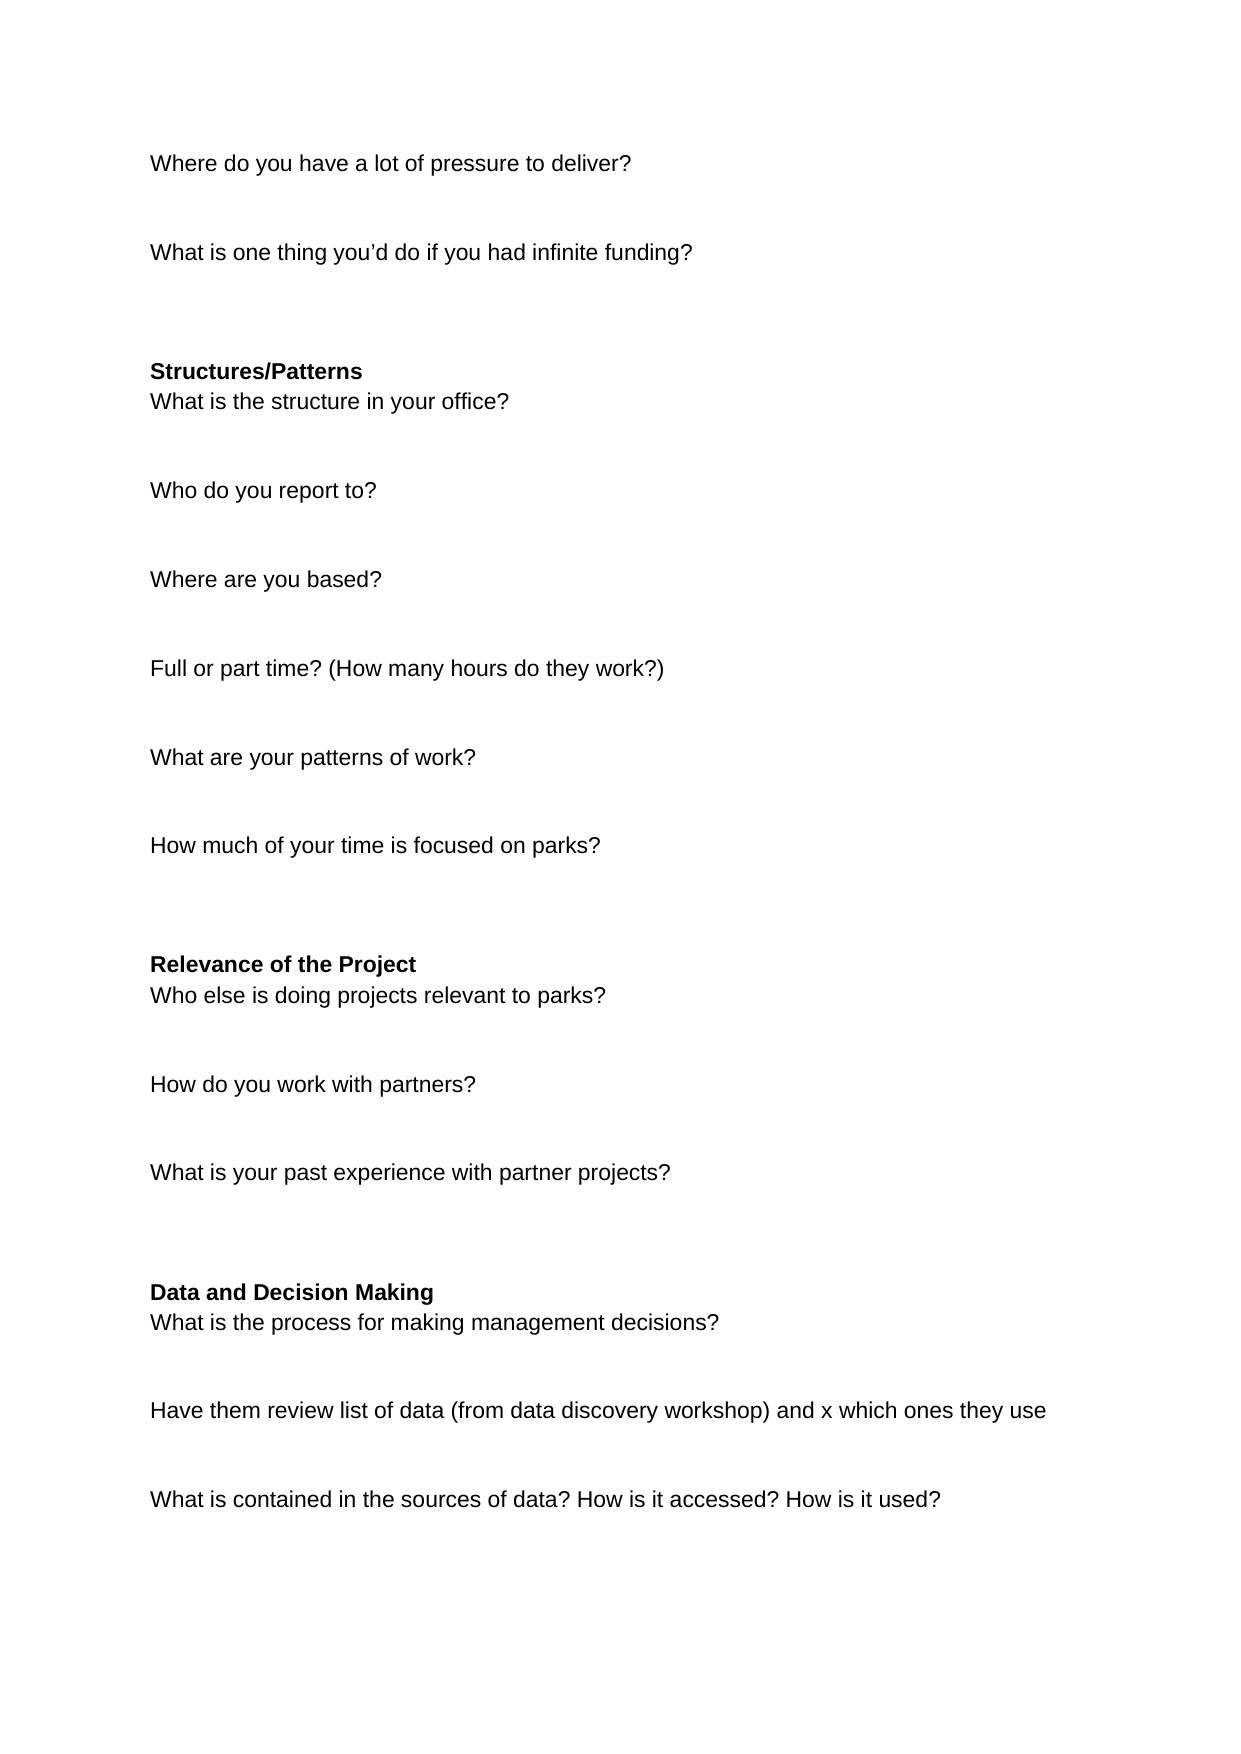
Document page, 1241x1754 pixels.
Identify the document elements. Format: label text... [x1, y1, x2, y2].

text Who do you report to? [150, 477, 1090, 503]
text What is contained in the sources of data? How is it accessed? How is it used? [150, 1486, 1090, 1513]
text Where do you have a lot of pressure to deliver? [150, 150, 1090, 176]
text What are your patterns of work? [150, 743, 1090, 770]
text Structures/Patterns [150, 358, 1090, 384]
text Have them review list of data (from data discovery workshop) and x which ones they use [150, 1397, 1090, 1424]
text Who else is doing projects relevant to parks? [150, 982, 1090, 1008]
text How much of your time is focused on parks? [150, 832, 1090, 859]
text Where are you based? [150, 566, 1090, 592]
text What is the process for making management decisions? [150, 1309, 1090, 1335]
text What is your past experience with partner projects? [150, 1159, 1090, 1186]
text Data and Decision Making [150, 1278, 1090, 1305]
text How do you work with partners? [150, 1071, 1090, 1097]
text What is one thing you’d do if you had infinite funding? [150, 239, 1090, 265]
text What is the structure in your office? [150, 388, 1090, 414]
text Relevance of the Project [150, 951, 1090, 978]
text Full or part time? (How many hours do they work?) [150, 655, 1090, 681]
